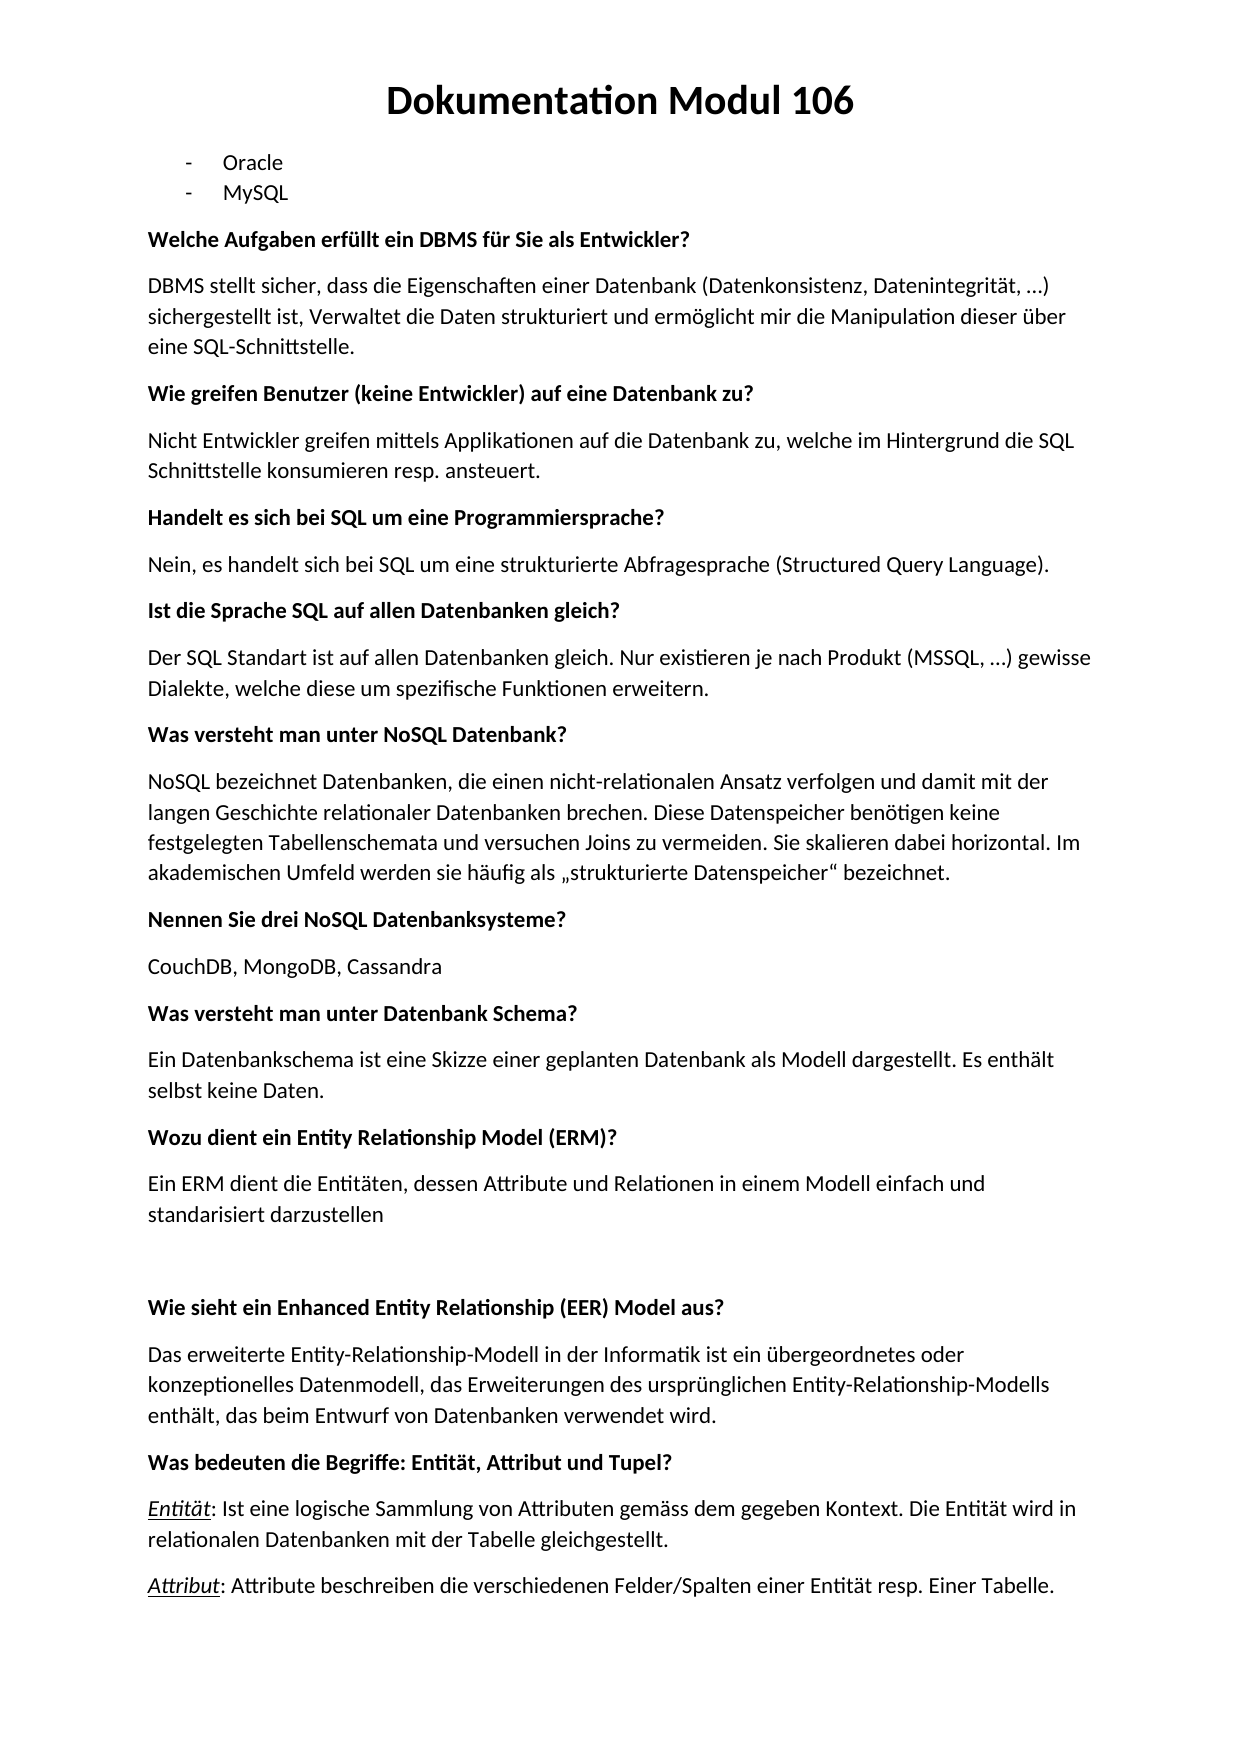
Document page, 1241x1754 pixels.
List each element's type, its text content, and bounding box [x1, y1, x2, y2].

text Entität: Ist eine logische Sammlung von Attributen gemäss dem gegeben Kontext. Die Entität wird in relationalen Datenbanken mit der Tabelle gleichgestellt. [148, 1494, 1093, 1553]
text NoSQL bezeichnet Datenbanken, die einen nicht-relationalen Ansatz verfolgen und damit mit der langen Geschichte relationaler Datenbanken brechen. Diese Datenspeicher benötigen keine festgelegten Tabellenschemata und versuchen Joins zu vermeiden. Sie skalieren dabei horizontal. Im akademischen Umfeld werden sie häufig als „strukturierte Datenspeicher“ bezeichnet. [148, 767, 1093, 886]
text Ein Datenbankschema ist eine Skizze einer geplanten Datenbank als Modell dargestellt. Es enthält selbst keine Daten. [148, 1046, 1093, 1104]
text Ist die Sprache SQL auf allen Datenbanken gleich? [148, 597, 1093, 624]
text Nicht Entwickler greifen mittels Applikationen auf die Datenbank zu, welche im Hintergrund die SQL Schnittstelle konsumieren resp. ansteuert. [148, 426, 1093, 484]
text Nein, es handelt sich bei SQL um eine strukturierte Abfragesprache (Structured Query Language). [148, 550, 1093, 578]
text Was versteht man unter NoSQL Datenbank? [148, 721, 1093, 748]
text Nennen Sie drei NoSQL Datenbanksysteme? [148, 905, 1093, 933]
text Wozu dient ein Entity Relationship Model (ERM)? [148, 1123, 1093, 1151]
text DBMS stellt sicher, dass die Eigenschaften einer Datenbank (Datenkonsistenz, Datenintegrität, …) sichergestellt ist, Verwaltet die Daten strukturiert und ermöglicht mir die Manipulation dieser über eine SQL-Schnittstelle. [148, 272, 1093, 360]
text Was versteht man unter Datenbank Schema? [148, 999, 1093, 1027]
text Wie greifen Benutzer (keine Entwickler) auf eine Datenbank zu? [148, 379, 1093, 407]
text Das erweiterte Entity-Relationship-Modell in der Informatik ist ein übergeordnetes oder konzeptionelles Datenmodell, das Erweiterungen des ursprünglichen Entity-Relationship-Modells enthält, das beim Entwurf von Datenbanken verwendet wird. [148, 1340, 1093, 1429]
text Handelt es sich bei SQL um eine Programmiersprache? [148, 503, 1093, 531]
text Der SQL Standart ist auf allen Datenbanken gleich. Nur existieren je nach Produkt (MSSQL, …) gewisse Dialekte, welche diese um spezifische Funktionen erweitern. [148, 643, 1093, 702]
text CouchDB, MongoDB, Cassandra [148, 952, 1093, 980]
text Welche Aufgaben erfüllt ein DBMS für Sie als Entwickler? [148, 225, 1093, 253]
text Was bedeuten die Begriffe: Entität, Attribut und Tupel? [148, 1448, 1093, 1476]
text Attribut: Attribute beschreiben die verschiedenen Felder/Spalten einer Entität resp. Einer Tabelle. [148, 1572, 1093, 1599]
text Ein ERM dient die Entitäten, dessen Attribute und Relationen in einem Modell einfach und standarisiert darzustellen [148, 1169, 1093, 1228]
list Oracle [185, 148, 1093, 176]
text Wie sieht ein Enhanced Entity Relationship (EER) Model aus? [148, 1293, 1093, 1321]
list MySQL [185, 178, 1093, 206]
